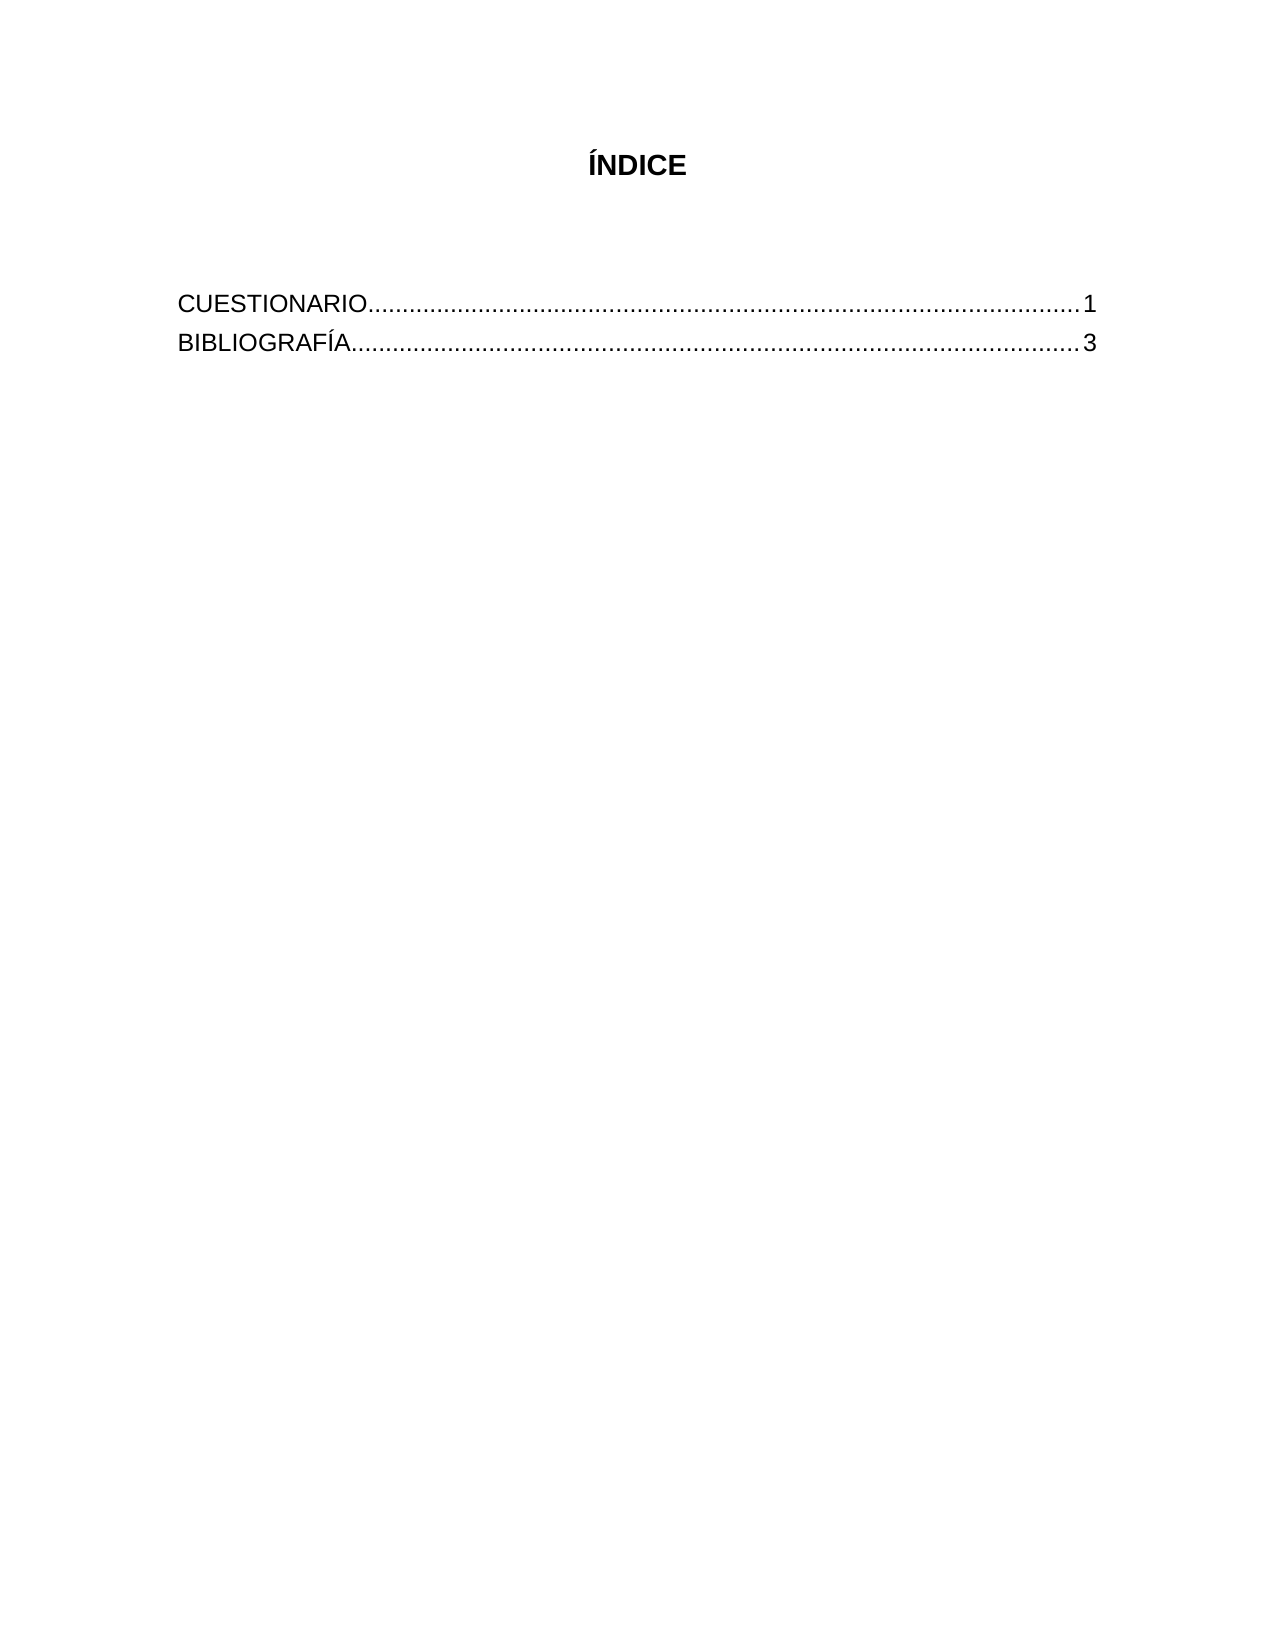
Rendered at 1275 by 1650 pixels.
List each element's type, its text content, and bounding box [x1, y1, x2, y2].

text ÍNDICE [177, 148, 1098, 181]
